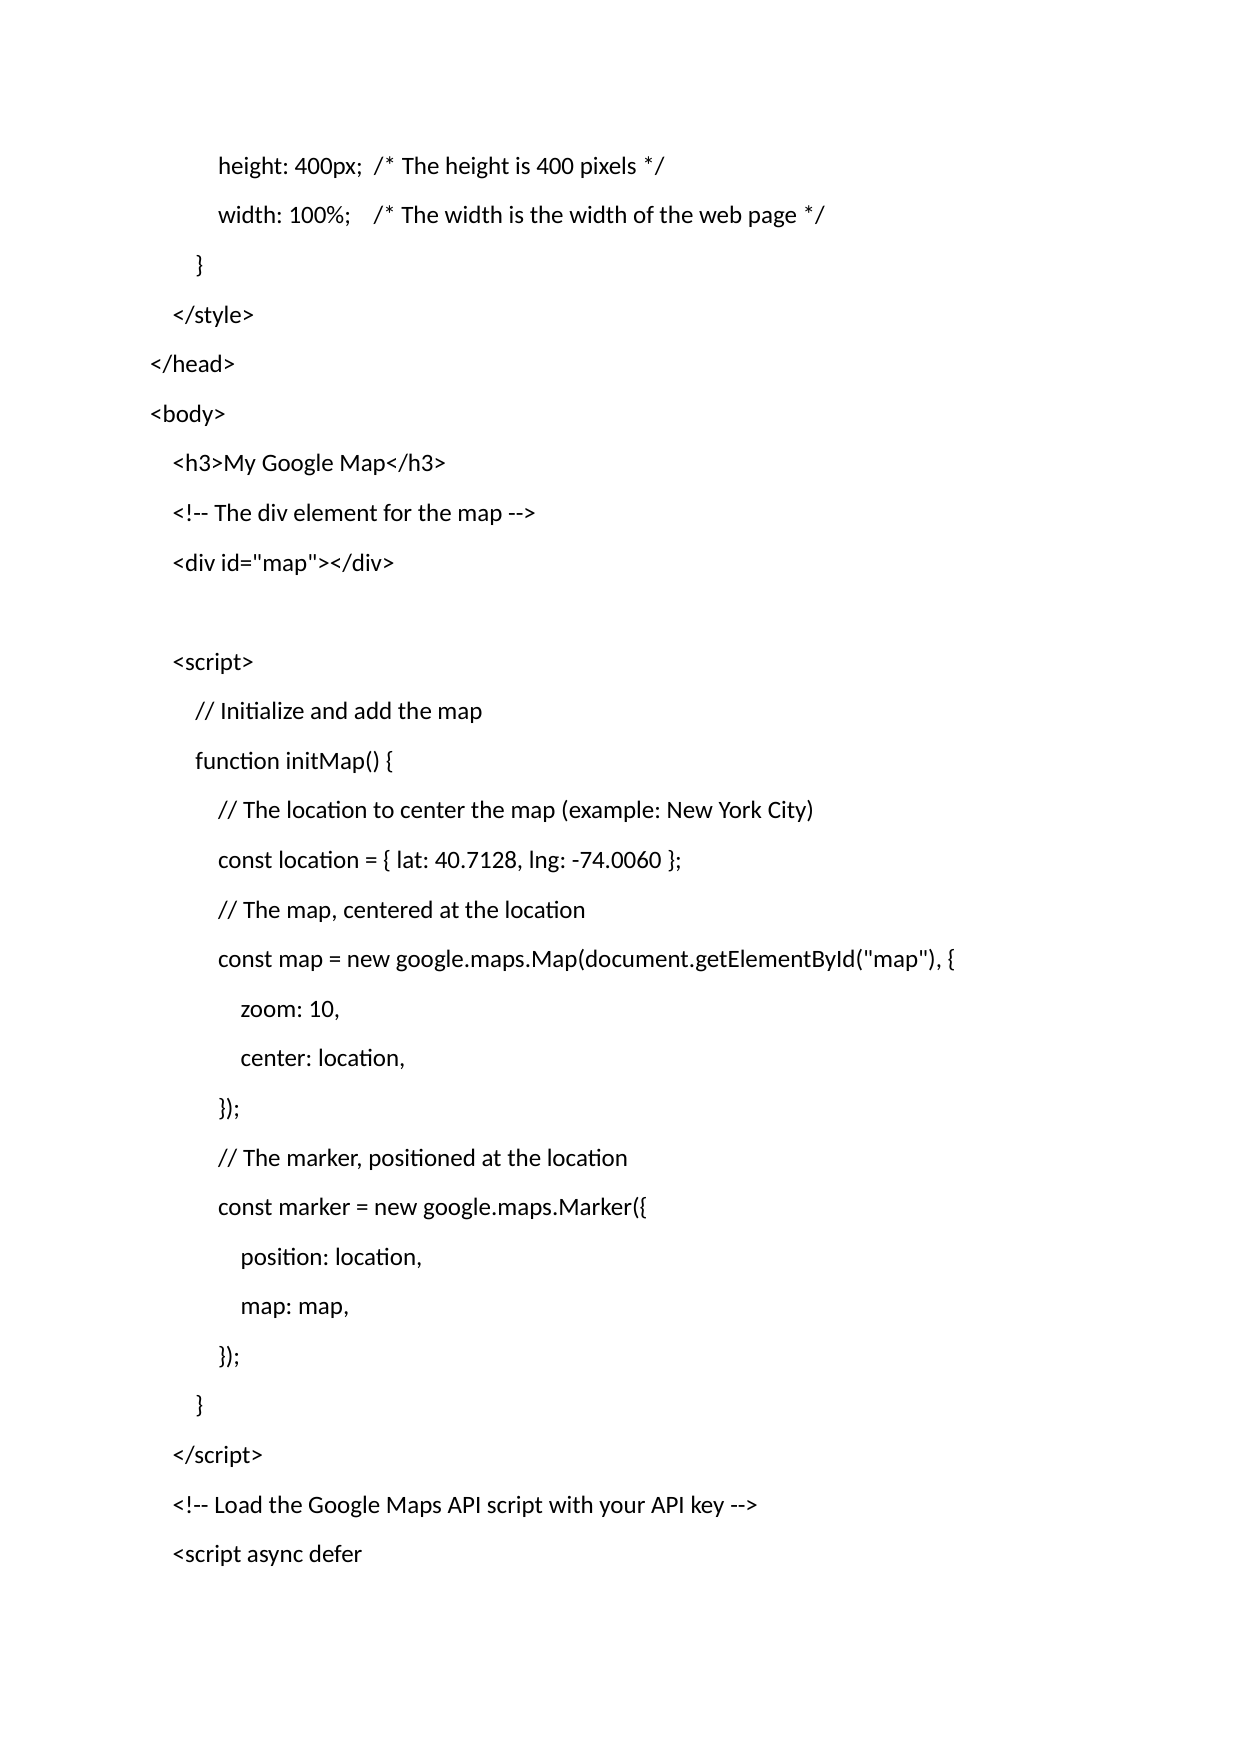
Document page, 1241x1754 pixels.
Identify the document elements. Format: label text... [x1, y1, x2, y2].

text const map = new google.maps.Map(document.getElementById("map"), { [150, 943, 1090, 974]
text </style> [150, 299, 1090, 329]
text map: map, [150, 1290, 1090, 1321]
text zoom: 10, [150, 993, 1090, 1023]
text position: location, [150, 1241, 1090, 1271]
text } [150, 249, 1090, 280]
text <body> [150, 398, 1090, 428]
text <!-- Load the Google Maps API script with your API key --> [150, 1489, 1090, 1519]
text <div id="map"></div> [150, 547, 1090, 577]
text function initMap() { [150, 745, 1090, 776]
text <h3>My Google Map</h3> [150, 447, 1090, 478]
text // The map, centered at the location [150, 894, 1090, 924]
text // Initialize and add the map [150, 695, 1090, 726]
text const marker = new google.maps.Marker({ [150, 1191, 1090, 1222]
text // The marker, positioned at the location [150, 1142, 1090, 1172]
text width: 100%; /* The width is the width of the web page */ [150, 199, 1090, 230]
text center: location, [150, 1042, 1090, 1073]
text }); [150, 1092, 1090, 1123]
text }); [150, 1340, 1090, 1371]
text height: 400px; /* The height is 400 pixels */ [150, 150, 1090, 181]
text } [150, 1389, 1090, 1420]
text const location = { lat: 40.7128, lng: -74.0060 }; [150, 844, 1090, 875]
text // The location to center the map (example: New York City) [150, 794, 1090, 825]
text <script async defer [150, 1538, 1090, 1569]
text <script> [150, 646, 1090, 676]
text </script> [150, 1439, 1090, 1470]
text </head> [150, 348, 1090, 379]
text <!-- The div element for the map --> [150, 497, 1090, 528]
